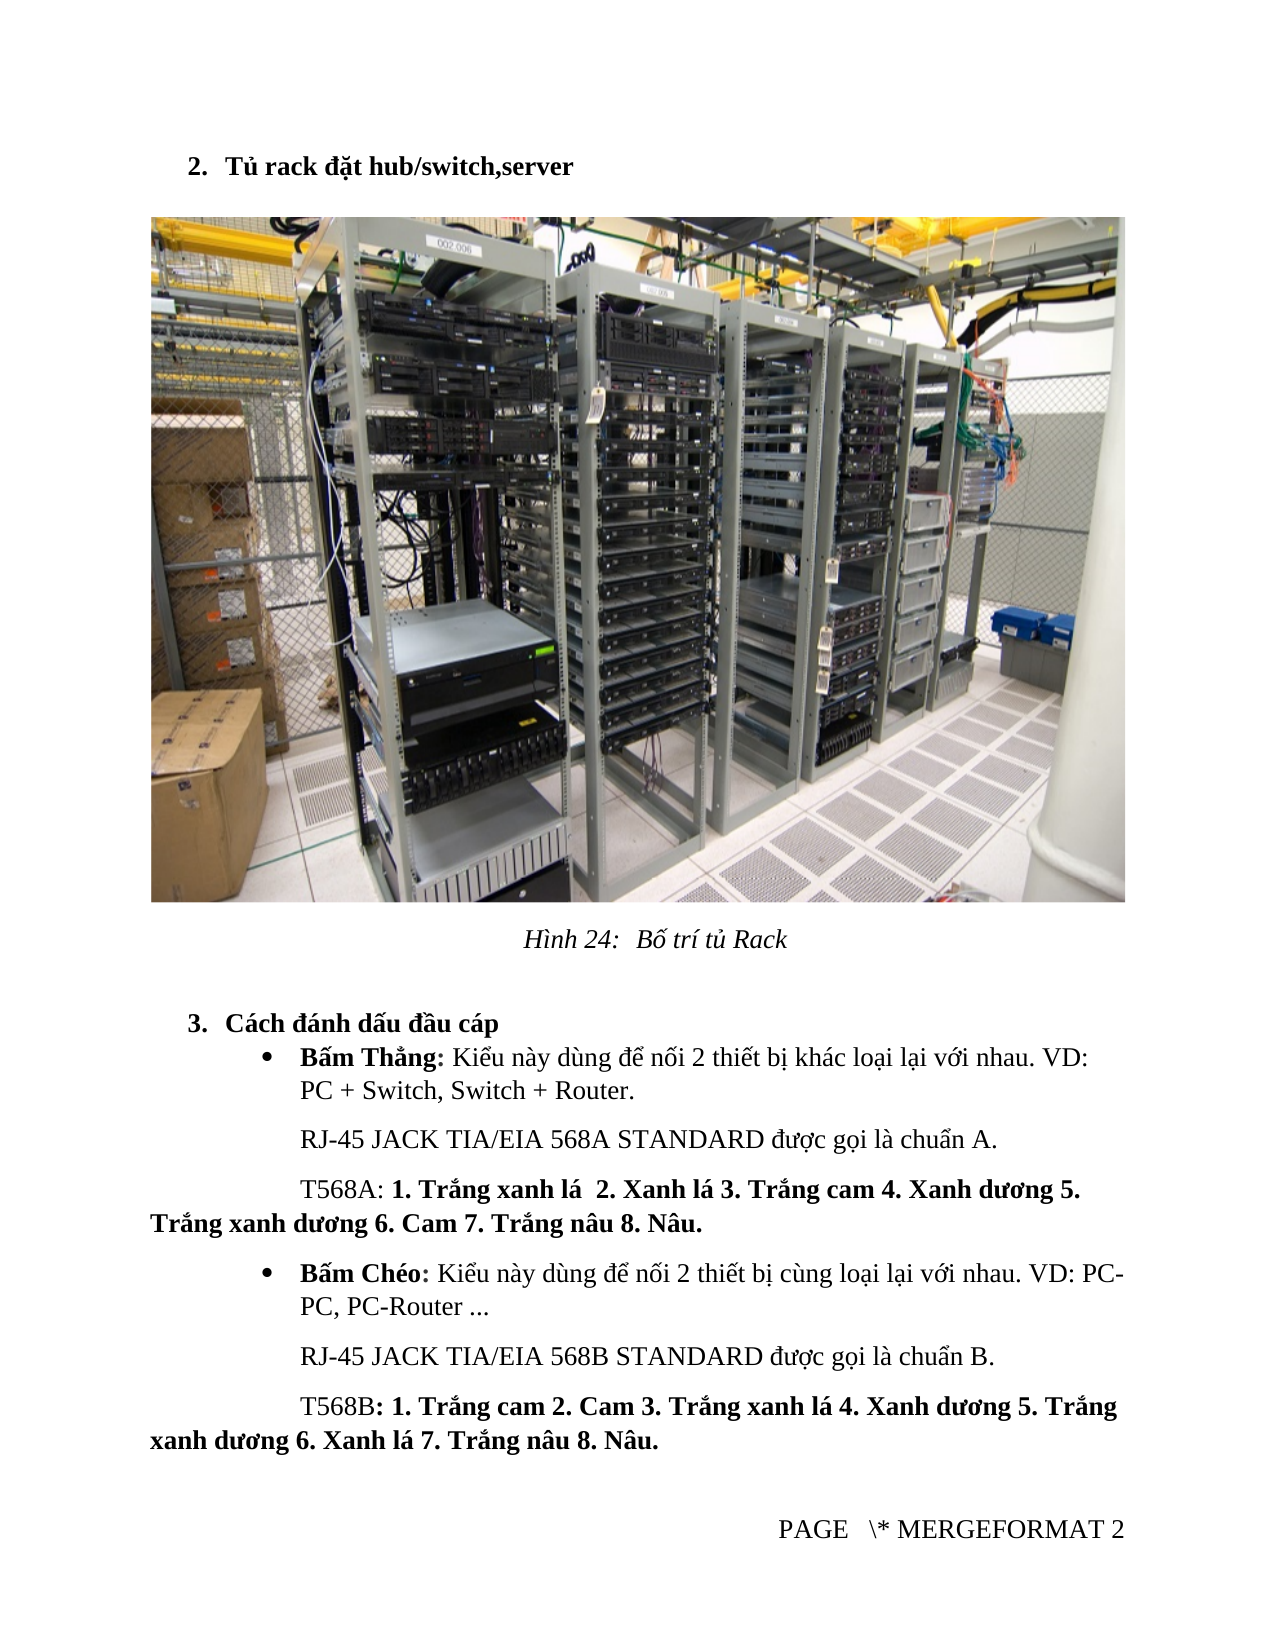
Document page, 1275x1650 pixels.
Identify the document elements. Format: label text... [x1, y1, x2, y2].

list Bấm Thẳng: Kiểu này dùng để nối 2 thiết bị khác loại lại với nhau. VD: PC + Switch, Switch + Router. [262, 1041, 1125, 1105]
text RJ-45 JACK TIA/EIA 568B STANDARD được gọi là chuẩn B. [150, 1340, 1125, 1371]
text RJ-45 JACK TIA/EIA 568A STANDARD được gọi là chuẩn A. [150, 1123, 1125, 1154]
text T568A: 1. Trắng xanh lá 2. Xanh lá 3. Trắng cam 4. Xanh dương 5. Trắng xanh dương 6. Cam 7. Trắng nâu 8. Nâu. [150, 1174, 1125, 1238]
subtitle Bố trí tủ Rack [187, 923, 1125, 955]
subtitle Tủ rack đặt hub/switch,server [187, 150, 1125, 181]
list Bấm Chéo: Kiểu này dùng để nối 2 thiết bị cùng loại lại với nhau. VD: PC-PC, PC-Router ... [262, 1257, 1125, 1322]
picture [150, 217, 1125, 905]
subtitle Cách đánh dấu đầu cáp [187, 1007, 1125, 1038]
text T568B: 1. Trắng cam 2. Cam 3. Trắng xanh lá 4. Xanh dương 5. Trắng xanh dương 6. Xanh lá 7. Trắng nâu 8. Nâu. [150, 1390, 1125, 1455]
